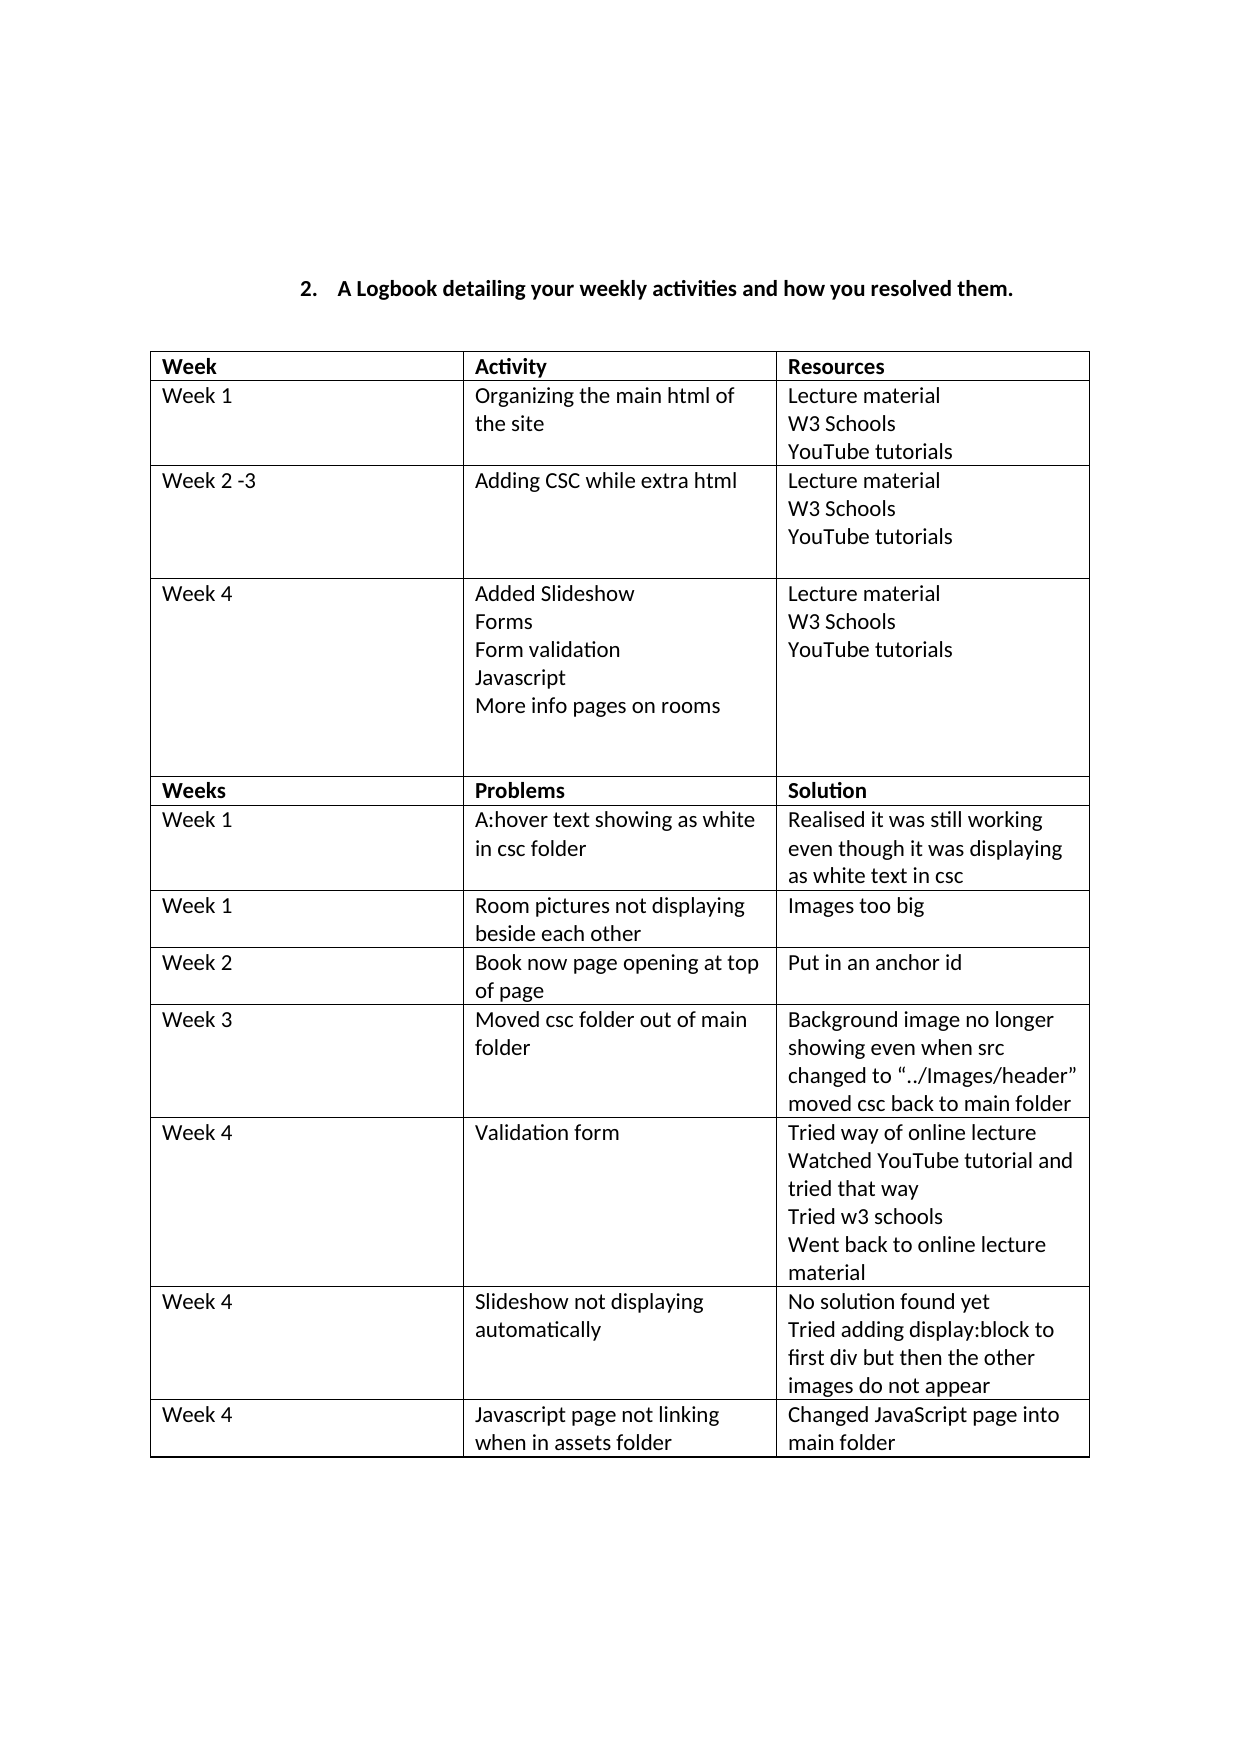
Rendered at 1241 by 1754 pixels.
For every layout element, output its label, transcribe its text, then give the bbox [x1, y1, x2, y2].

table_cell Organizing the main html of the site [464, 381, 776, 465]
table_cell Images too big [777, 891, 1089, 947]
table_cell Lecture material W3 Schools YouTube tutorials [777, 579, 1089, 776]
table_cell Tried way of online lecture Watched YouTube tutorial and tried that way Tried w3 schools Went back to online lecture material [777, 1118, 1089, 1286]
table_cell Solution [777, 777, 1089, 804]
table_cell Week 3 [151, 1005, 463, 1117]
table_cell Week 4 [151, 1287, 463, 1399]
table_header Resources [777, 352, 1089, 380]
table_cell Background image no longer showing even when src changed to “../Images/header” moved csc back to main folder [777, 1005, 1089, 1117]
table_header Activity [464, 352, 776, 380]
table_cell Lecture material W3 Schools YouTube tutorials [777, 381, 1089, 465]
table_header Week [151, 352, 463, 380]
table_cell Javascript page not linking when in assets folder [464, 1400, 776, 1456]
table_cell Problems [464, 777, 776, 804]
table_cell Week 2 [151, 948, 463, 1004]
table_cell Week 4 [151, 1118, 463, 1286]
table_cell A:hover text showing as white in csc folder [464, 806, 776, 890]
list A Logbook detailing your weekly activities and how you resolved them. [300, 274, 1090, 302]
table_cell Moved csc folder out of main folder [464, 1005, 776, 1117]
table_cell Put in an anchor id [777, 948, 1089, 1004]
table_cell Changed JavaScript page into main folder [777, 1400, 1089, 1456]
table_cell Room pictures not displaying beside each other [464, 891, 776, 947]
table_cell Realised it was still working even though it was displaying as white text in csc [777, 806, 1089, 890]
table_cell Week 1 [151, 381, 463, 465]
table_cell Week 4 [151, 579, 463, 776]
table_cell Week 1 [151, 891, 463, 947]
table_cell Week 2 -3 [151, 466, 463, 578]
table_cell Validation form [464, 1118, 776, 1286]
table_cell Lecture material W3 Schools YouTube tutorials [777, 466, 1089, 578]
table_cell Week 1 [151, 806, 463, 890]
table_cell Book now page opening at top of page [464, 948, 776, 1004]
table_cell Slideshow not displaying automatically [464, 1287, 776, 1399]
table_cell Week 4 [151, 1400, 463, 1456]
table_cell Weeks [151, 777, 463, 804]
table_cell Added Slideshow Forms Form validation Javascript More info pages on rooms [464, 579, 776, 776]
table_cell Adding CSC while extra html [464, 466, 776, 578]
table_cell No solution found yet Tried adding display:block to first div but then the other images do not appear [777, 1287, 1089, 1399]
